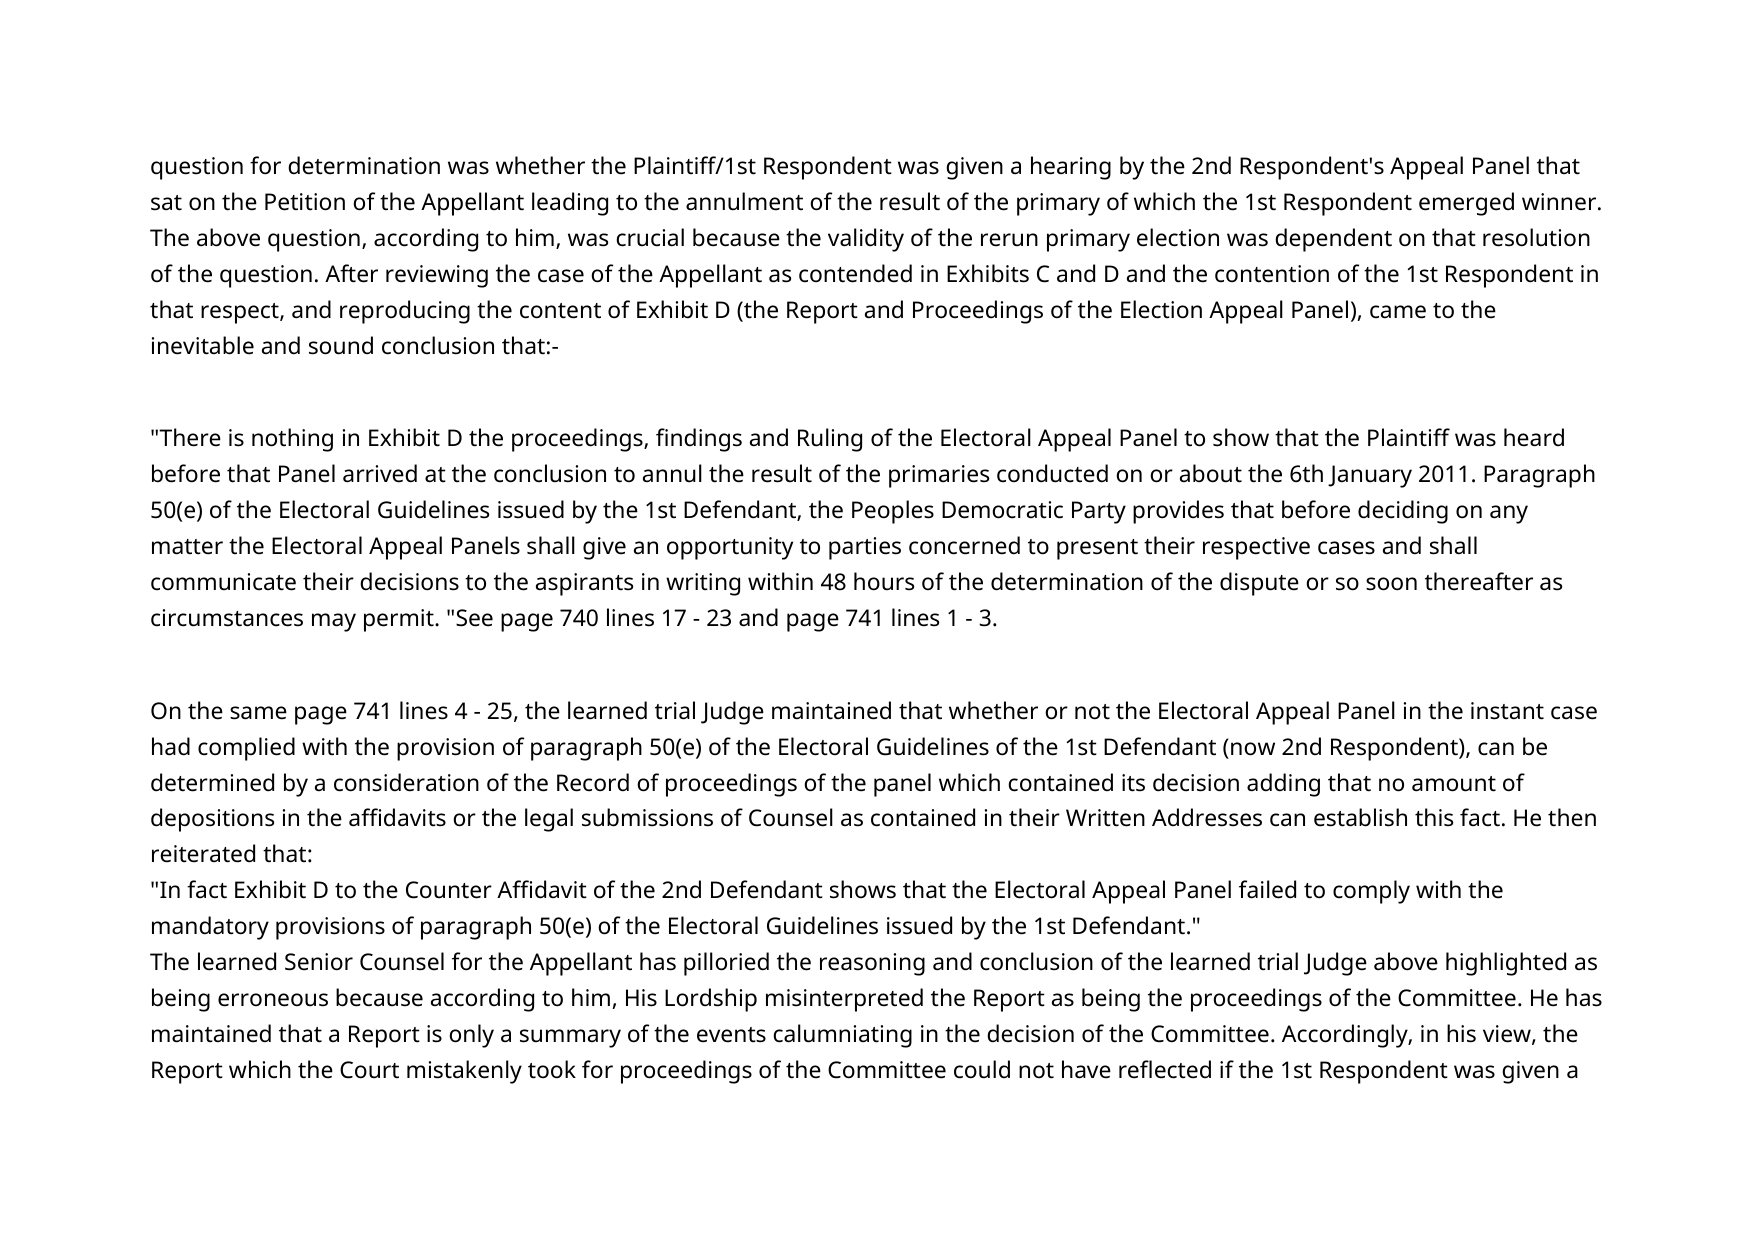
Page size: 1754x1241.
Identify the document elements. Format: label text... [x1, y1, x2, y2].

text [150, 694, 1604, 1085]
text "There is nothing in Exhibit D the proceedings, findings and Ruling of the Electoral Appeal Panel to show that the Plaintiff was heard before that Panel arrived at the conclusion to annul the result of the primaries conducted on or about the 6th January 2011. Paragraph 50(e) of the Electoral Guidelines issued by the 1st Defendant, the Peoples Democratic Party provides that before deciding on any matter the Electoral Appeal Panels shall give an opportunity to parties concerned to present their respective cases and shall communicate their decisions to the aspirants in writing within 48 hours of the determination of the dispute or so soon thereafter as circumstances may permit. "See page 740 lines 17 - 23 and page 741 lines 1 - 3. [150, 422, 1604, 665]
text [150, 150, 1604, 393]
